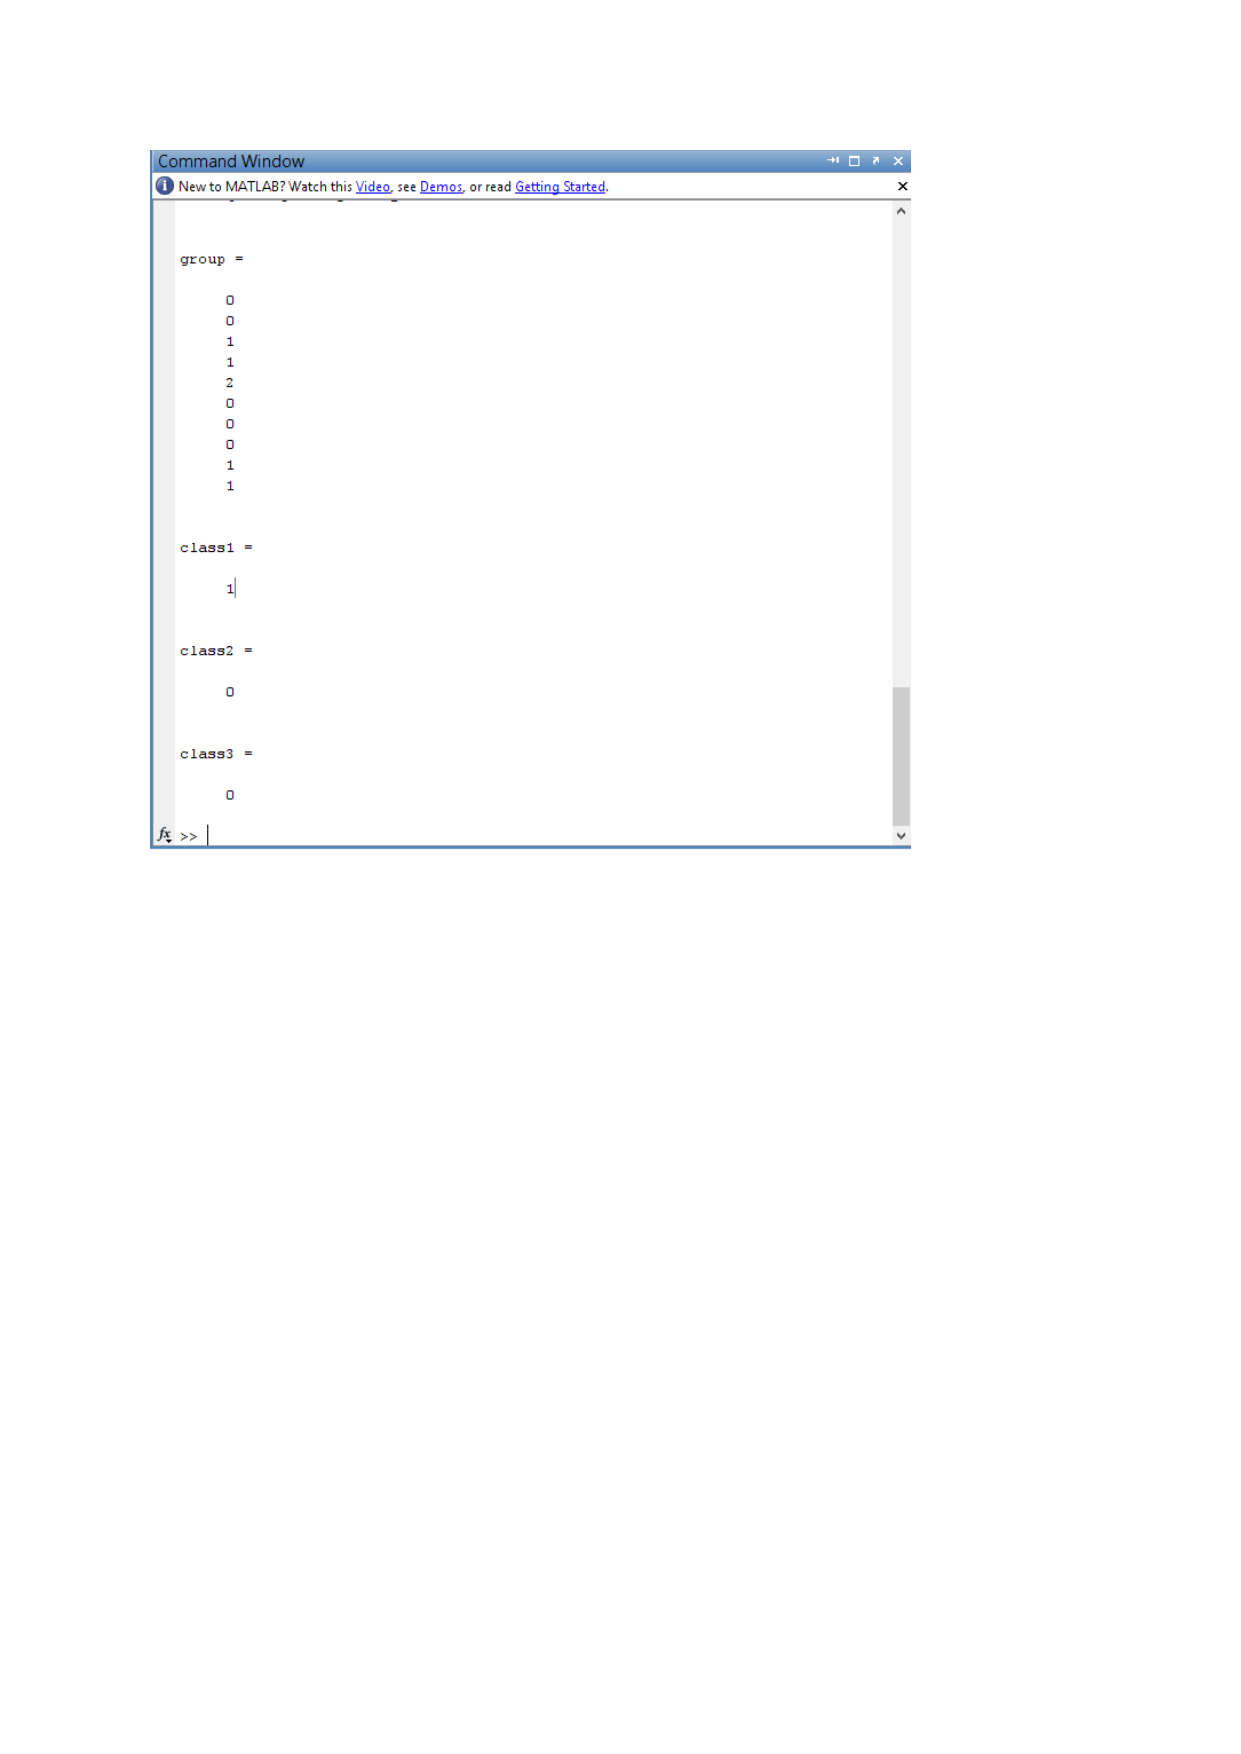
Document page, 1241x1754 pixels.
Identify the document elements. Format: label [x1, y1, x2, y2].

picture [150, 150, 911, 850]
